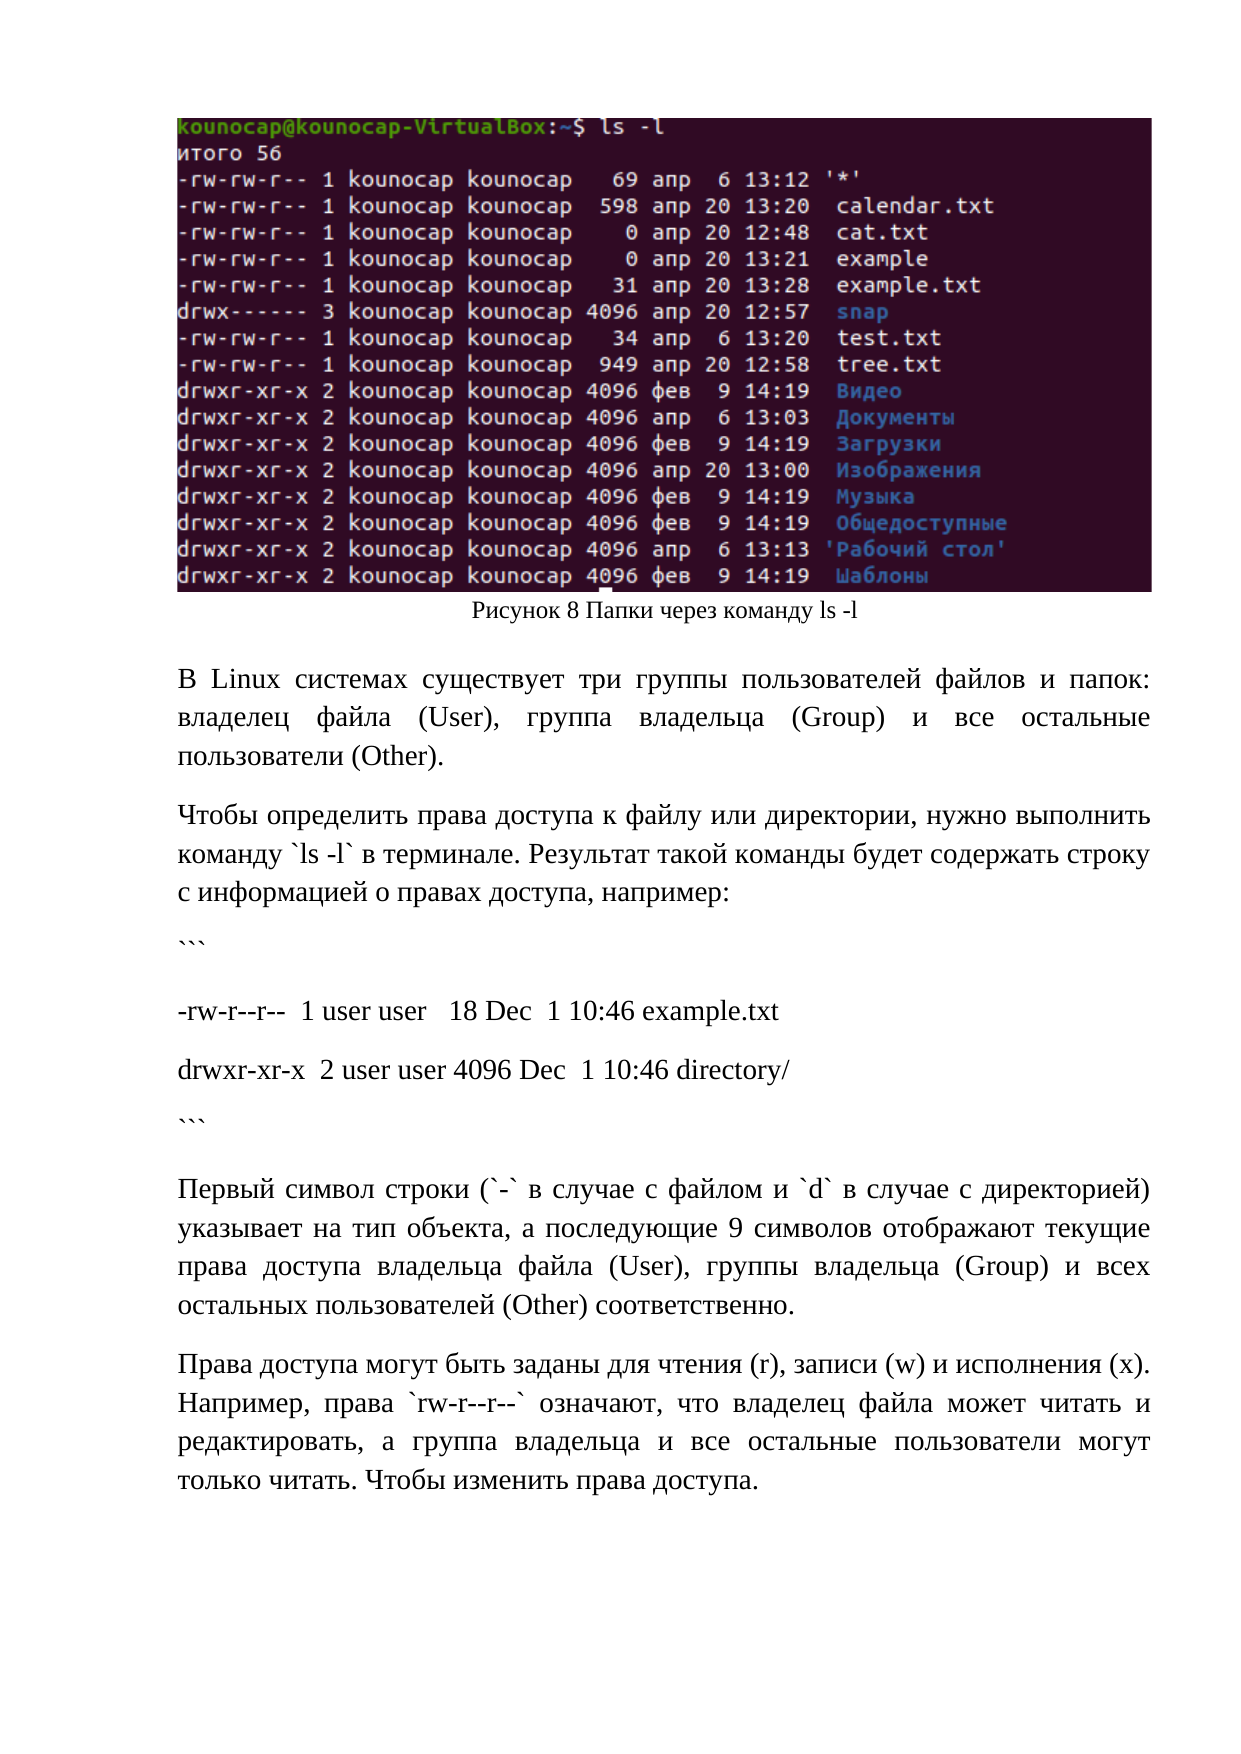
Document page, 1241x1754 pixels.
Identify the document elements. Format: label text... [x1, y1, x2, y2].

text drwxr-xr-x 2 user user 4096 Dec 1 10:46 directory/ [177, 1052, 1152, 1086]
text ``` [177, 934, 1152, 967]
text Рисунок 8 Папки через команду ls -l [177, 596, 1152, 624]
text ``` [177, 1112, 1152, 1145]
text Первый символ строки (`-` в случае с файлом и `d` в случае с директорией) указывает на тип объекта, а последующие 9 символов отображают текущие права доступа владельца файла (User), группы владельца (Group) и всех остальных пользователей (Other) соответственно. [177, 1171, 1152, 1320]
text Чтобы определить права доступа к файлу или директории, нужно выполнить команду `ls -l` в терминале. Результат такой команды будет содержать строку с информацией о правах доступа, например: [177, 797, 1152, 908]
text В Linux системах существует три группы пользователей файлов и папок: владелец файла (User), группа владельца (Group) и все остальные пользователи (Other). [177, 661, 1152, 771]
picture [177, 118, 1152, 592]
text Права доступа могут быть заданы для чтения (r), записи (w) и исполнения (x). Например, права `rw-r--r--` означают, что владелец файла может читать и редактировать, а группа владельца и все остальные пользователи могут только читать. Чтобы изменить права доступа. [177, 1346, 1152, 1495]
text -rw-r--r-- 1 user user 18 Dec 1 10:46 example.txt [177, 993, 1152, 1027]
